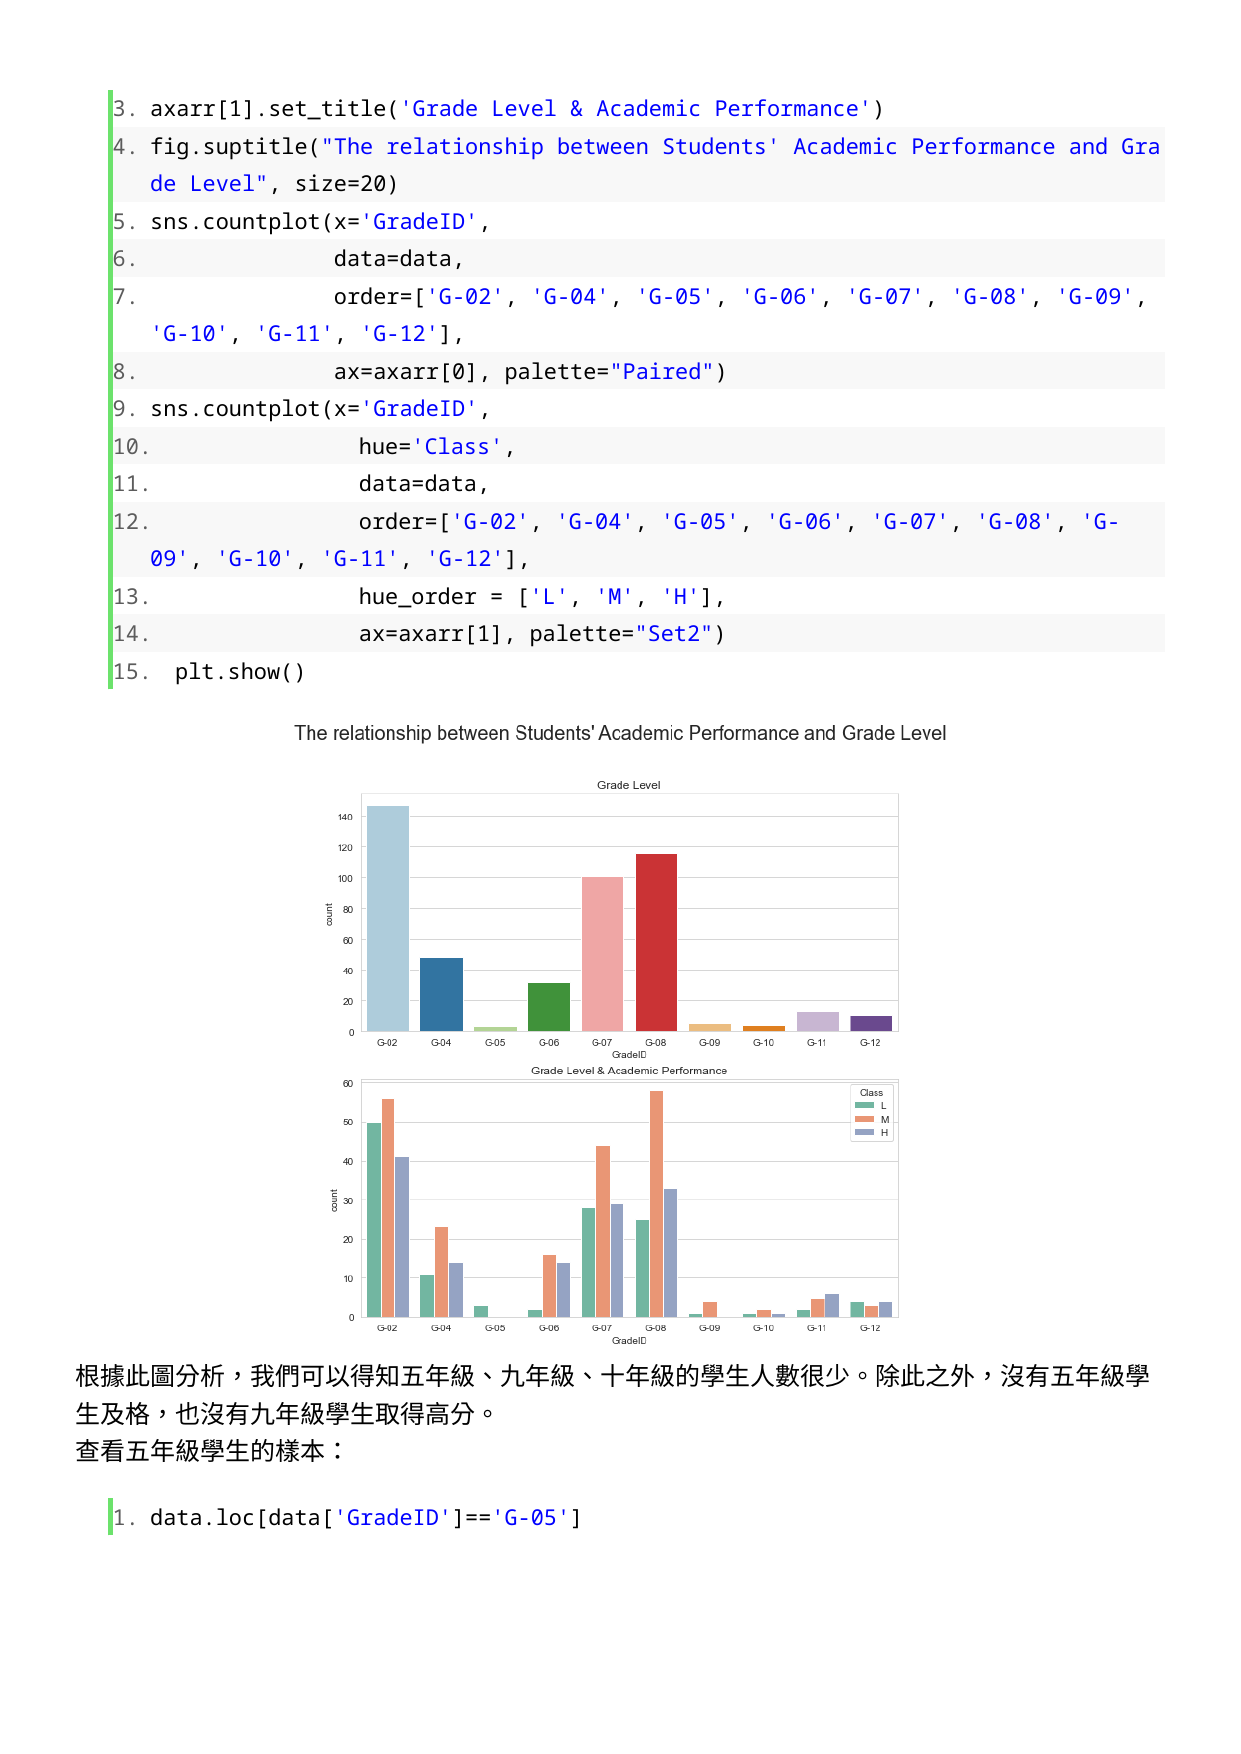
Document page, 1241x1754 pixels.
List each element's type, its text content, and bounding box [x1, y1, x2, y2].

list data.loc[data['GradeID']=='G-05'] [113, 1498, 1165, 1535]
list sns.countplot(x='GradeID', [113, 389, 1165, 427]
list plt.show() [113, 652, 1165, 689]
picture [287, 718, 953, 1351]
list sns.countplot(x='GradeID', [113, 202, 1165, 239]
list order=['G-02', 'G-04', 'G-05', 'G-06', 'G-07', 'G-08', 'G-09', 'G-10', 'G-11', 'G-12'], [113, 502, 1165, 577]
text 查看五年級學生的樣本： [75, 1431, 1165, 1469]
list axarr[1].set_title('Grade Level & Academic Performance') [108, 89, 1165, 127]
text 根據此圖分析，我們可以得知五年級、九年級、十年級的學生人數很少。除此之外，沒有五年級學生及格，也沒有九年級學生取得高分。 [75, 1356, 1165, 1431]
list hue_order = ['L', 'M', 'H'], [113, 577, 1165, 614]
list data=data, [113, 239, 1165, 277]
list fig.suptitle("The relationship between Students' Academic Performance and Grade Level", size=20) [113, 127, 1165, 202]
list hue='Class', [113, 427, 1165, 464]
list order=['G-02', 'G-04', 'G-05', 'G-06', 'G-07', 'G-08', 'G-09', 'G-10', 'G-11', 'G-12'], [113, 277, 1165, 352]
list data=data, [113, 464, 1165, 502]
list ax=axarr[1], palette="Set2") [113, 614, 1165, 652]
list ax=axarr[0], palette="Paired") [113, 352, 1165, 389]
